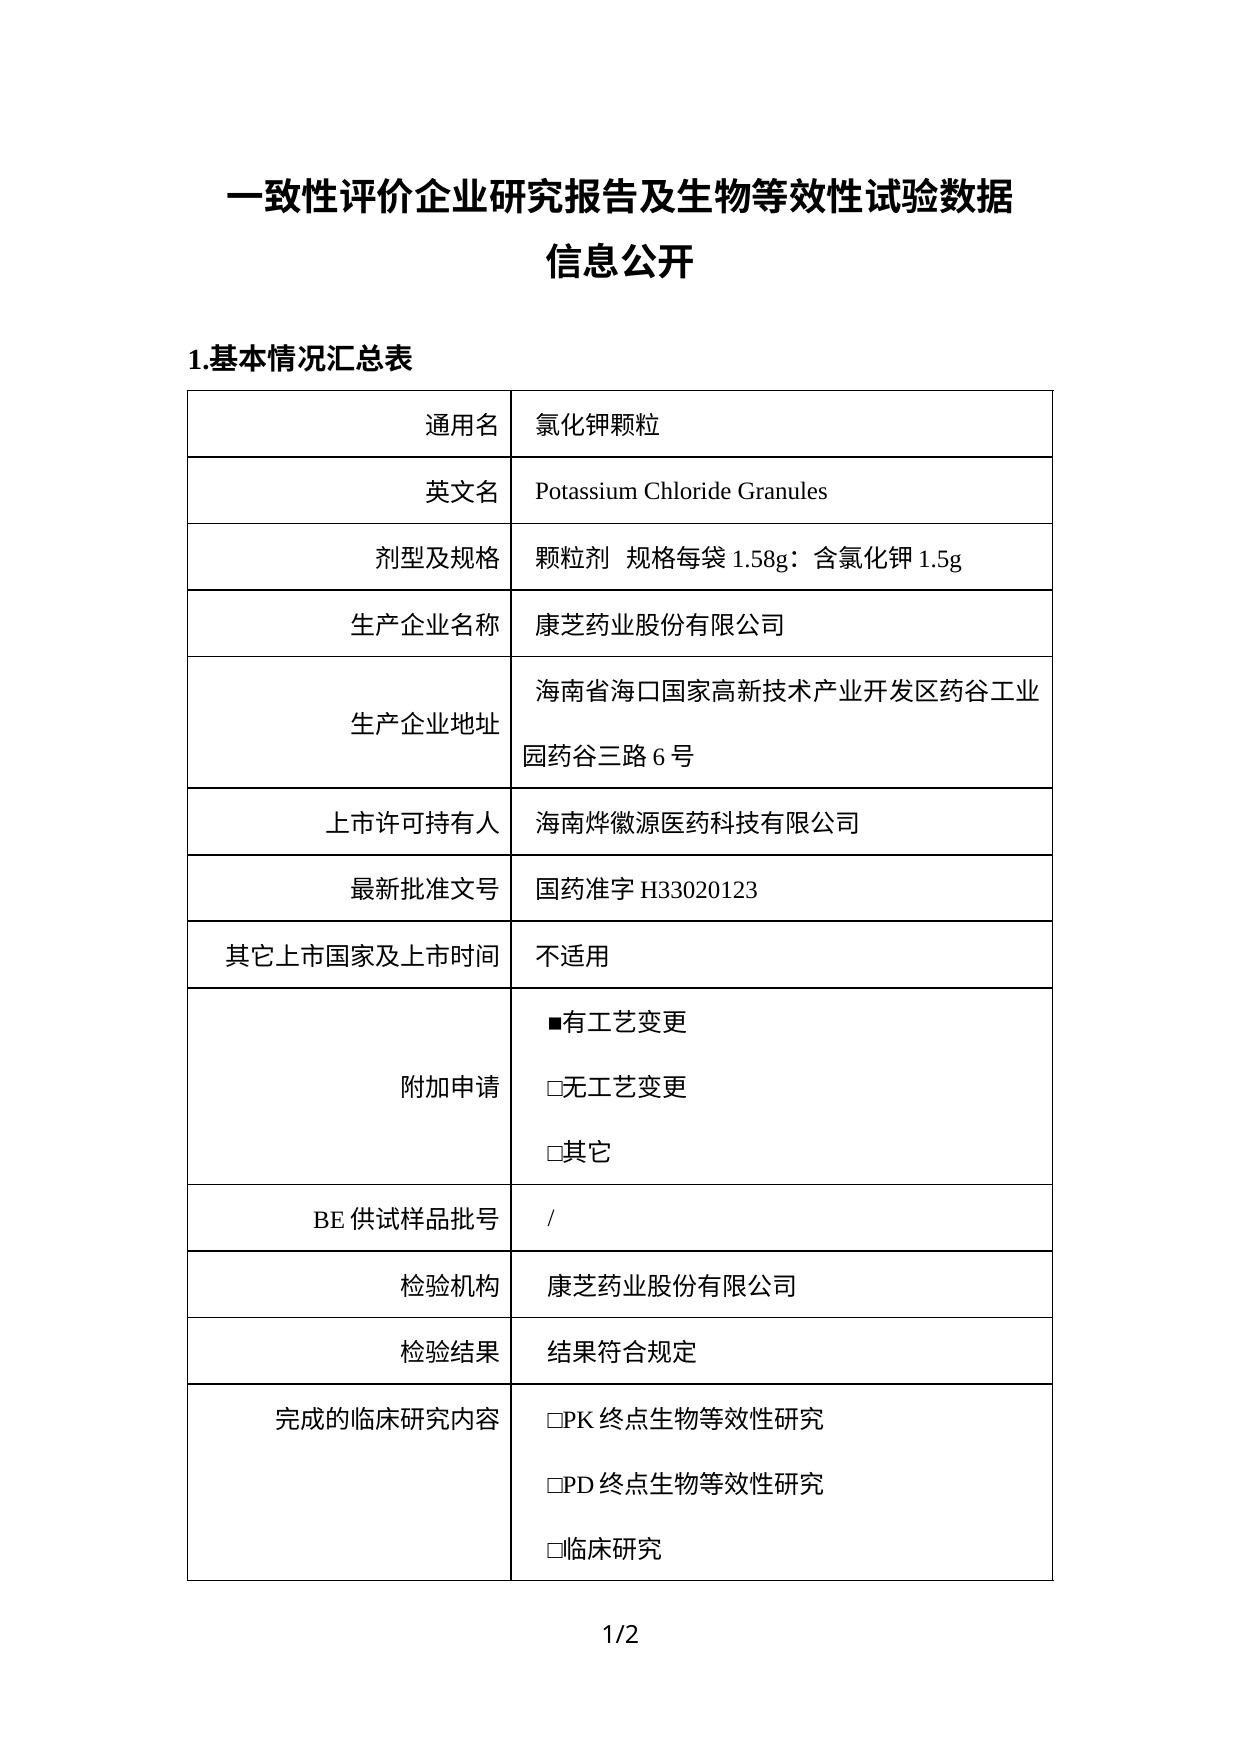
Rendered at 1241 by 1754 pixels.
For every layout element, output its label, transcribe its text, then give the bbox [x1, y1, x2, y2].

table_cell Potassium Chloride Granules [512, 458, 1052, 523]
table_cell 海南烨徽源医药科技有限公司 [512, 789, 1052, 854]
table_header 氯化钾颗粒 [512, 391, 1052, 456]
text 1.基本情况汇总表 [187, 324, 1053, 389]
text 一致性评价企业研究报告及生物等效性试验数据 [187, 162, 1053, 227]
table_cell 完成的临床研究内容 [188, 1385, 510, 1580]
table_cell 附加申请 [188, 989, 510, 1183]
table_cell 不适用 [512, 922, 1052, 987]
table_cell 生产企业名称 [188, 591, 510, 656]
text 信息公开 [187, 227, 1053, 292]
table_cell ■有工艺变更 □无工艺变更 □其它 [512, 989, 1052, 1183]
table_cell 剂型及规格 [188, 524, 510, 589]
table_cell 结果符合规定 [512, 1318, 1052, 1383]
table_cell 颗粒剂 规格每袋1.58g：含氯化钾1.5g [512, 524, 1052, 589]
table_cell BE供试样品批号 [188, 1185, 510, 1250]
table_cell 康芝药业股份有限公司 [512, 1252, 1052, 1317]
table_cell 检验机构 [188, 1252, 510, 1317]
table_cell 英文名 [188, 458, 510, 523]
table_header 通用名 [188, 391, 510, 456]
table_cell 上市许可持有人 [188, 789, 510, 854]
table_cell 检验结果 [188, 1318, 510, 1383]
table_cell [512, 1385, 1052, 1580]
table_cell 最新批准文号 [188, 856, 510, 920]
table_cell 海南省海口国家高新技术产业开发区药谷工业园药谷三路6号 [512, 657, 1052, 787]
table_cell 其它上市国家及上市时间 [188, 922, 510, 987]
table_cell 康芝药业股份有限公司 [512, 591, 1052, 656]
table_cell / [512, 1185, 1052, 1250]
table_cell 国药准字H33020123 [512, 856, 1052, 920]
table_cell 生产企业地址 [188, 657, 510, 787]
